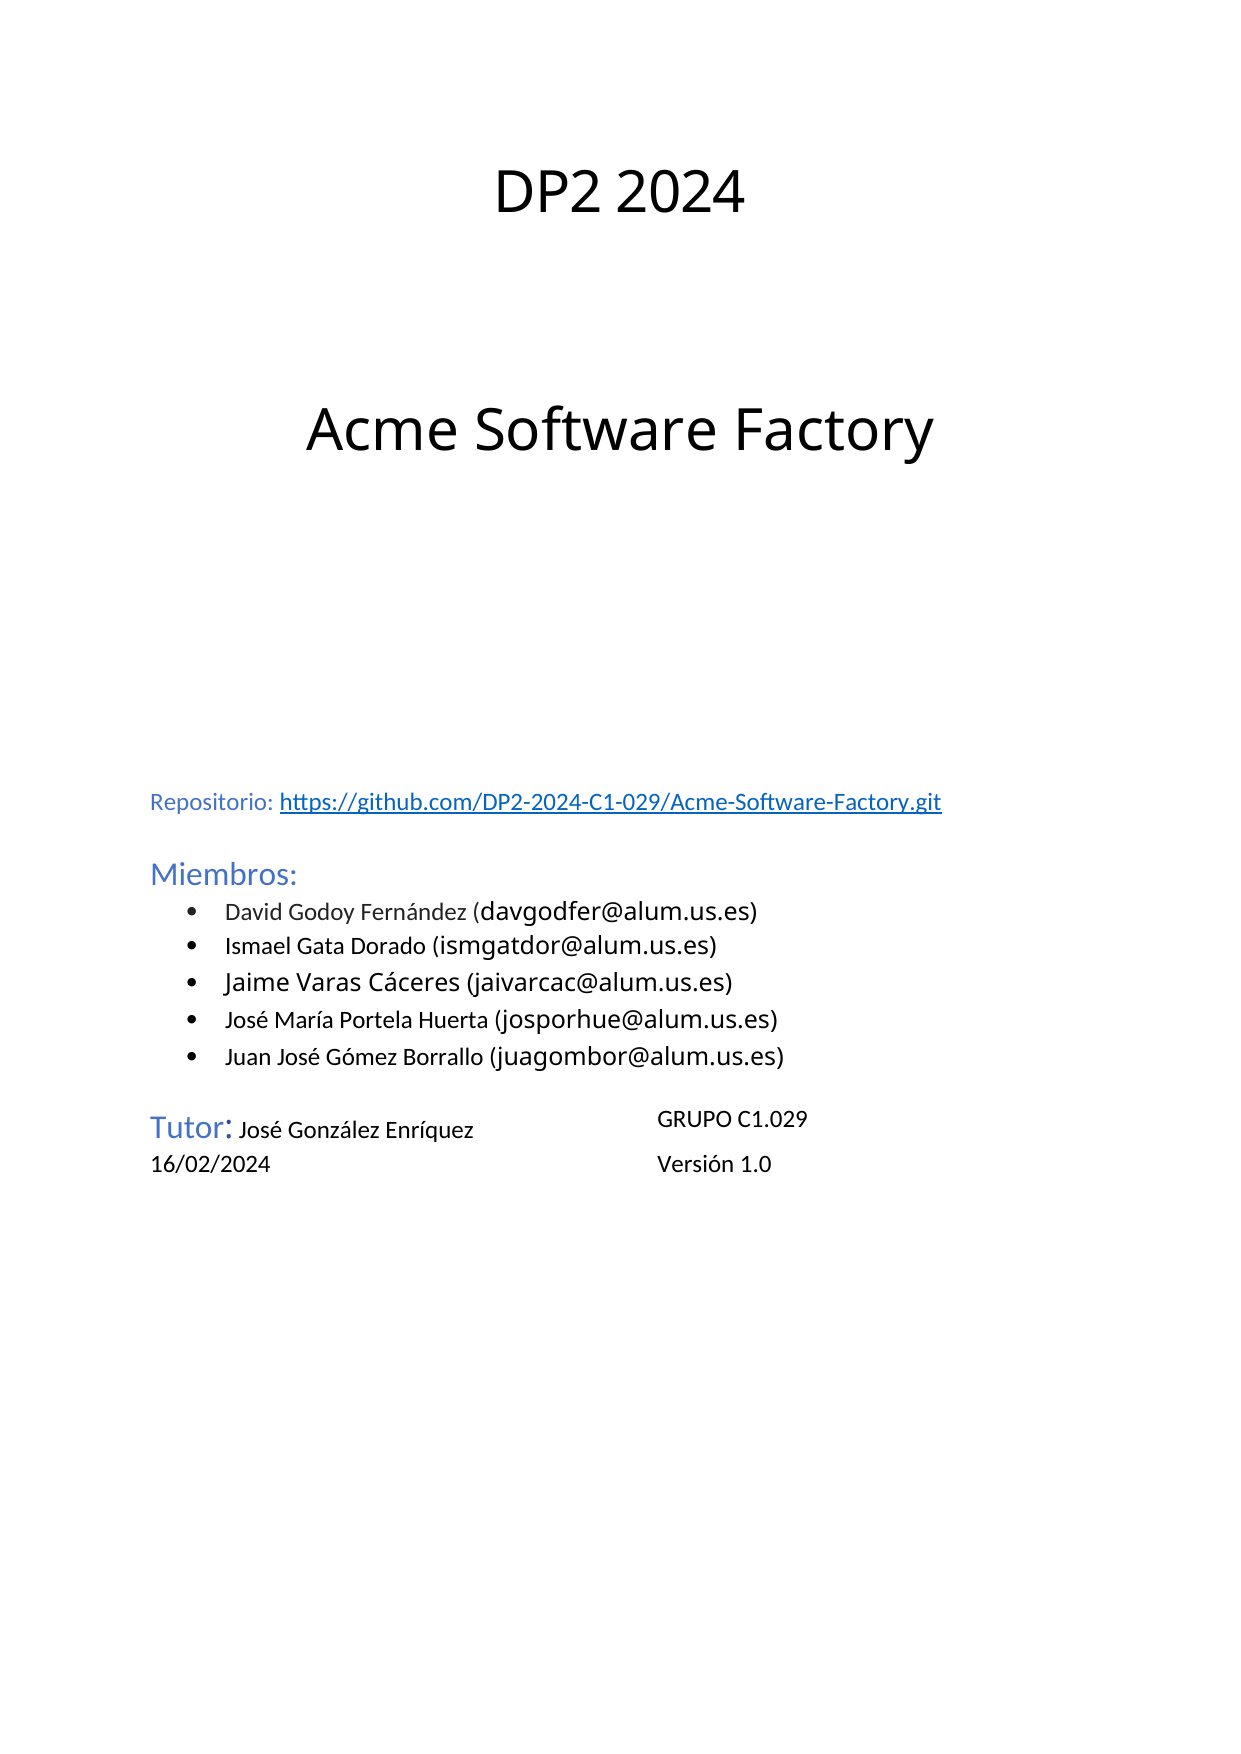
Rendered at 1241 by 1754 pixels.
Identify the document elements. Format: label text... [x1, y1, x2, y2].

text 16/02/2024 [150, 1148, 583, 1179]
text Versión 1.0 [657, 1148, 1090, 1179]
text Tutor: José González Enríquez [150, 1103, 583, 1148]
text Acme Software Factory [150, 388, 1090, 468]
list Juan José Gómez Borrallo (juagombor@alum.us.es) [187, 1038, 1090, 1072]
list David Godoy Fernández (davgodfer@alum.us.es) [187, 894, 1090, 928]
list Ismael Gata Dorado (ismgatdor@alum.us.es) [187, 928, 1090, 962]
list Jaime Varas Cáceres (jaivarcac@alum.us.es) [187, 965, 1090, 999]
text Repositorio: https://github.com/DP2-2024-C1-029/Acme-Software-Factory.git [150, 786, 1090, 816]
text Miembros: [150, 853, 1090, 894]
list José María Portela Huerta (josporhue@alum.us.es) [187, 1002, 1090, 1036]
text GRUPO C1.029 [657, 1103, 1090, 1133]
text DP2 2024 [150, 150, 1090, 229]
